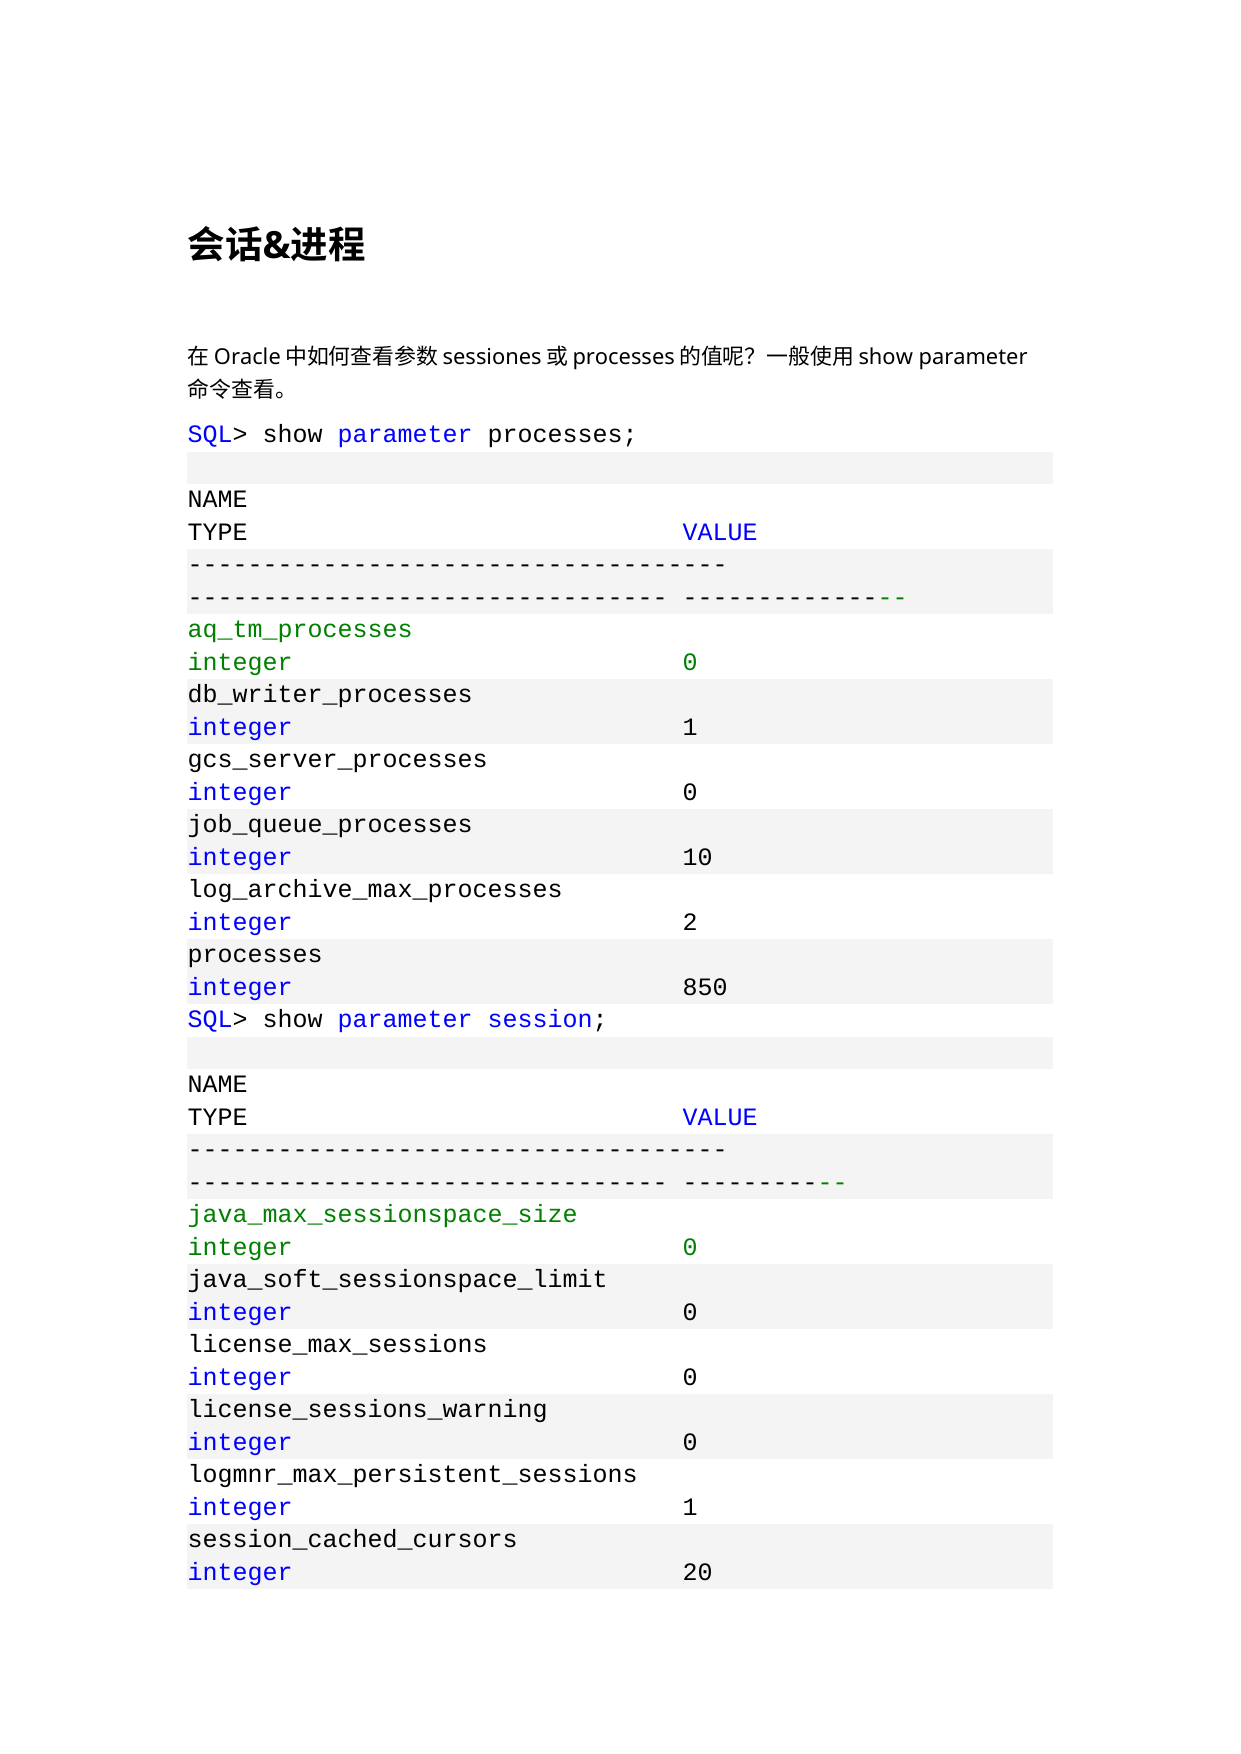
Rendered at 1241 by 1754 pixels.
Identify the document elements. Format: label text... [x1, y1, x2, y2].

text aq_tm_processes integer 0 [187, 614, 1053, 679]
text log_archive_max_processes integer 2 [187, 874, 1053, 939]
text SQL> show parameter processes; [187, 419, 1053, 452]
text java_soft_sessionspace_limit integer 0 [187, 1264, 1053, 1329]
text gcs_server_processes integer 0 [187, 744, 1053, 809]
text NAME TYPE VALUE [187, 1069, 1053, 1134]
text 会话&进程 [187, 210, 1053, 275]
text job_queue_processes integer 10 [187, 809, 1053, 874]
text 在Oracle中如何查看参数sessiones或processes的值呢？一般使用show parameter命令查看。 [187, 339, 1053, 404]
text db_writer_processes integer 1 [187, 679, 1053, 744]
text license_sessions_warning integer 0 [187, 1394, 1053, 1459]
text java_max_sessionspace_size integer 0 [187, 1199, 1053, 1264]
text ------------------------------------ -------------------------------- ----------- [187, 1134, 1053, 1199]
text license_max_sessions integer 0 [187, 1329, 1053, 1394]
text NAME TYPE VALUE [187, 484, 1053, 549]
text ------------------------------------ -------------------------------- --------------- [187, 549, 1053, 614]
text logmnr_max_persistent_sessions integer 1 [187, 1459, 1053, 1524]
text processes integer 850 [187, 939, 1053, 1004]
text session_cached_cursors integer 20 [187, 1524, 1053, 1589]
text SQL> show parameter session; [187, 1004, 1053, 1037]
